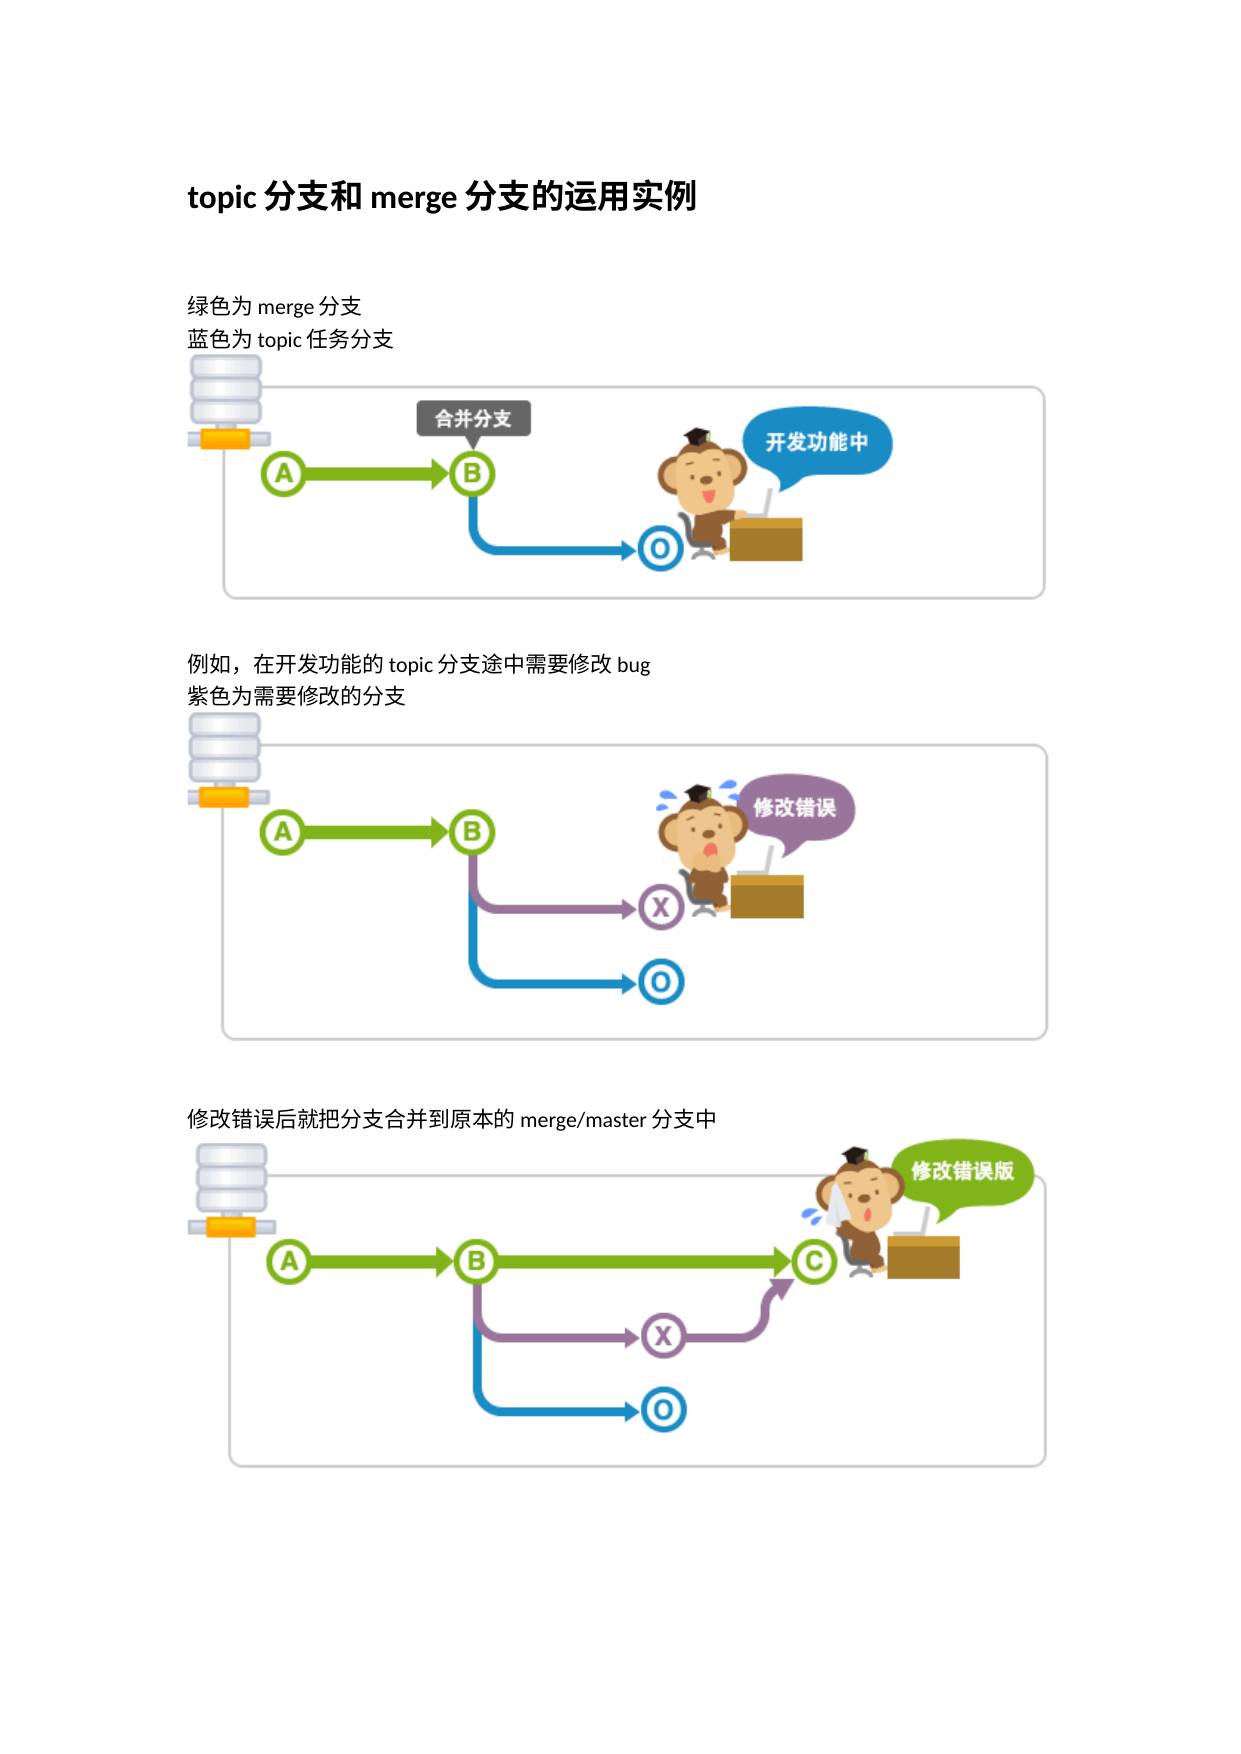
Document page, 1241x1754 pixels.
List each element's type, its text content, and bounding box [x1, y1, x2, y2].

text 修改错误后就把分支合并到原本的merge/master分支中 [187, 1101, 1053, 1133]
picture [187, 711, 1053, 1047]
text 紫色为需要修改的分支 [187, 679, 1053, 711]
text 蓝色为topic任务分支 [187, 321, 1053, 354]
text 例如，在开发功能的topic分支途中需要修改bug [187, 646, 1053, 679]
subtitle topic分支和merge分支的运用实例 [187, 162, 1053, 227]
picture [187, 353, 1052, 603]
text 绿色为merge分支 [187, 289, 1053, 321]
picture [187, 1133, 1053, 1474]
